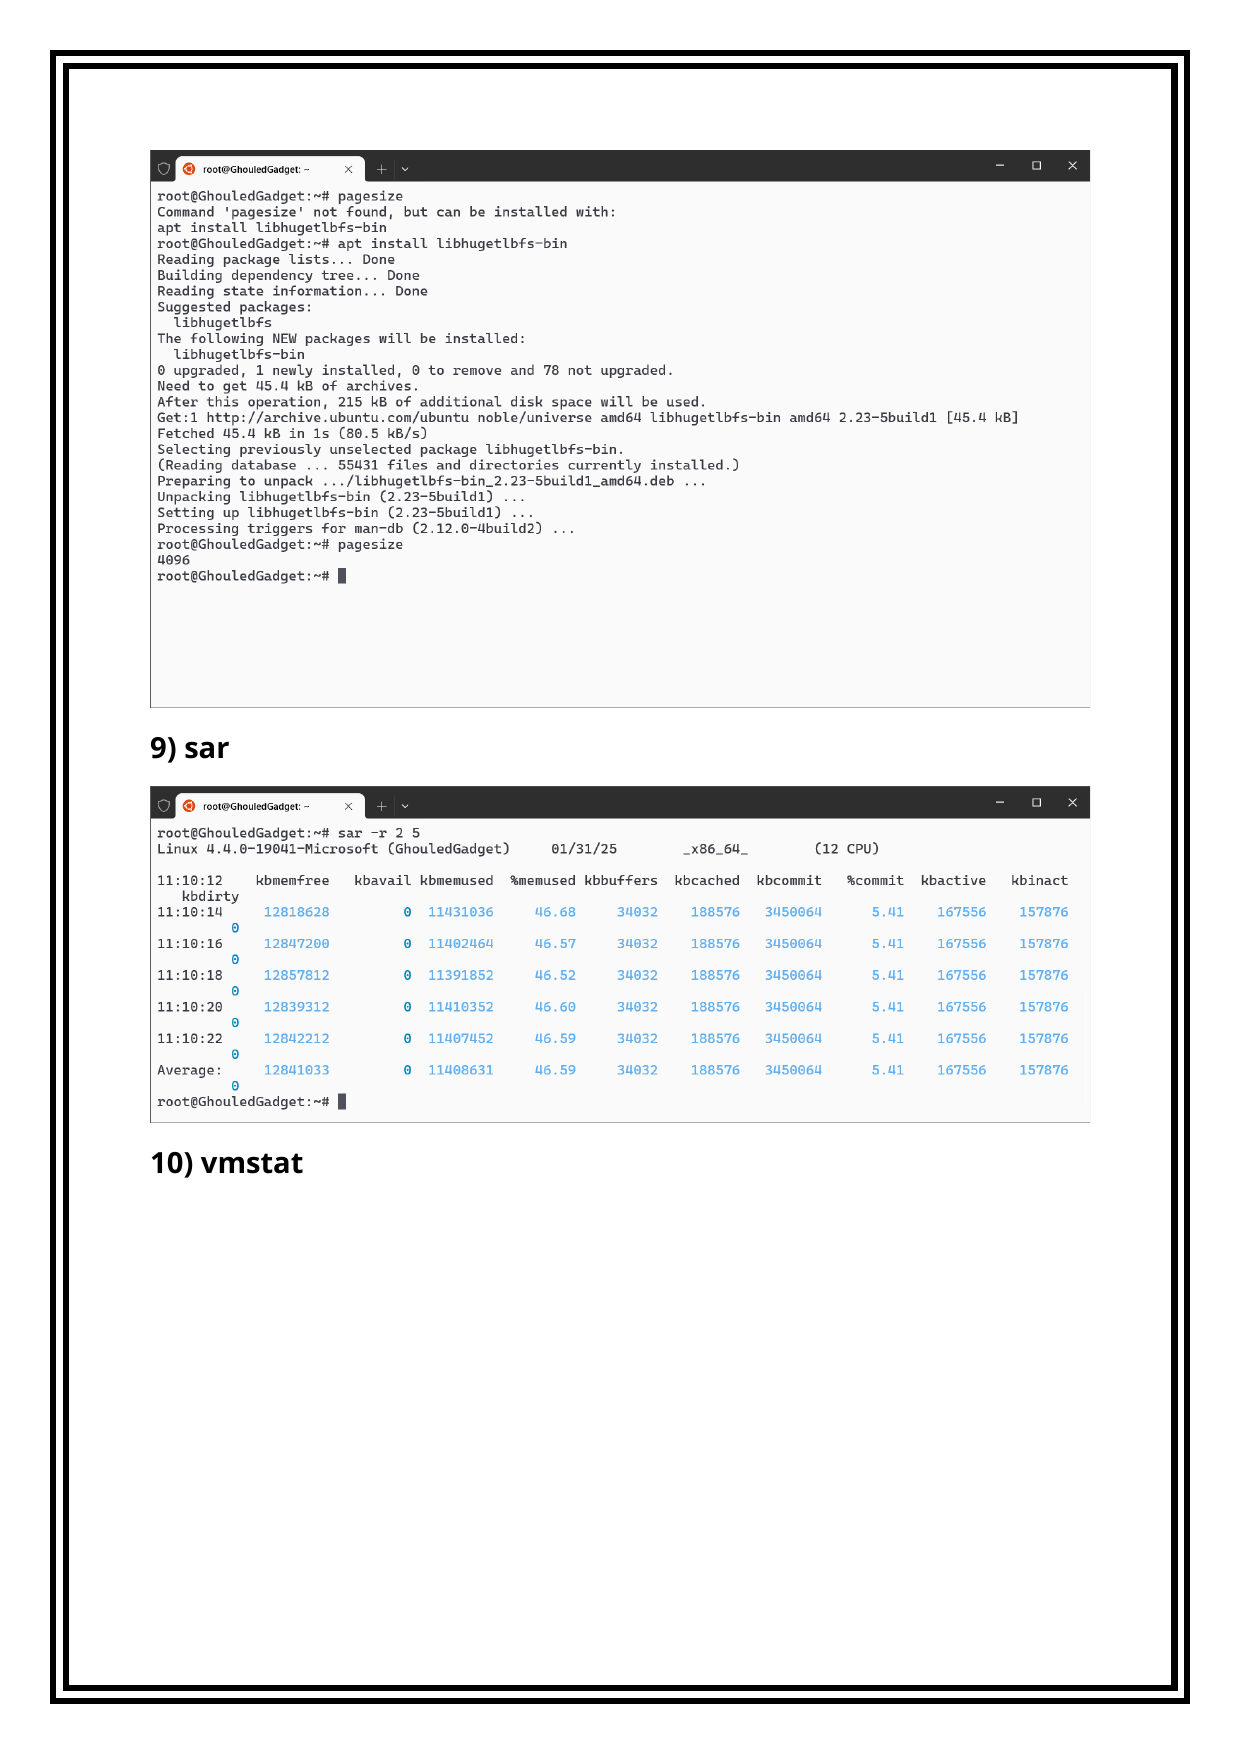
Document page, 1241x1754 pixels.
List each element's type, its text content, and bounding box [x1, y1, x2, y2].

text 10) vmstat [150, 1143, 1090, 1182]
picture [150, 150, 1091, 708]
picture [150, 786, 1091, 1123]
text 9) sar [150, 727, 1090, 767]
